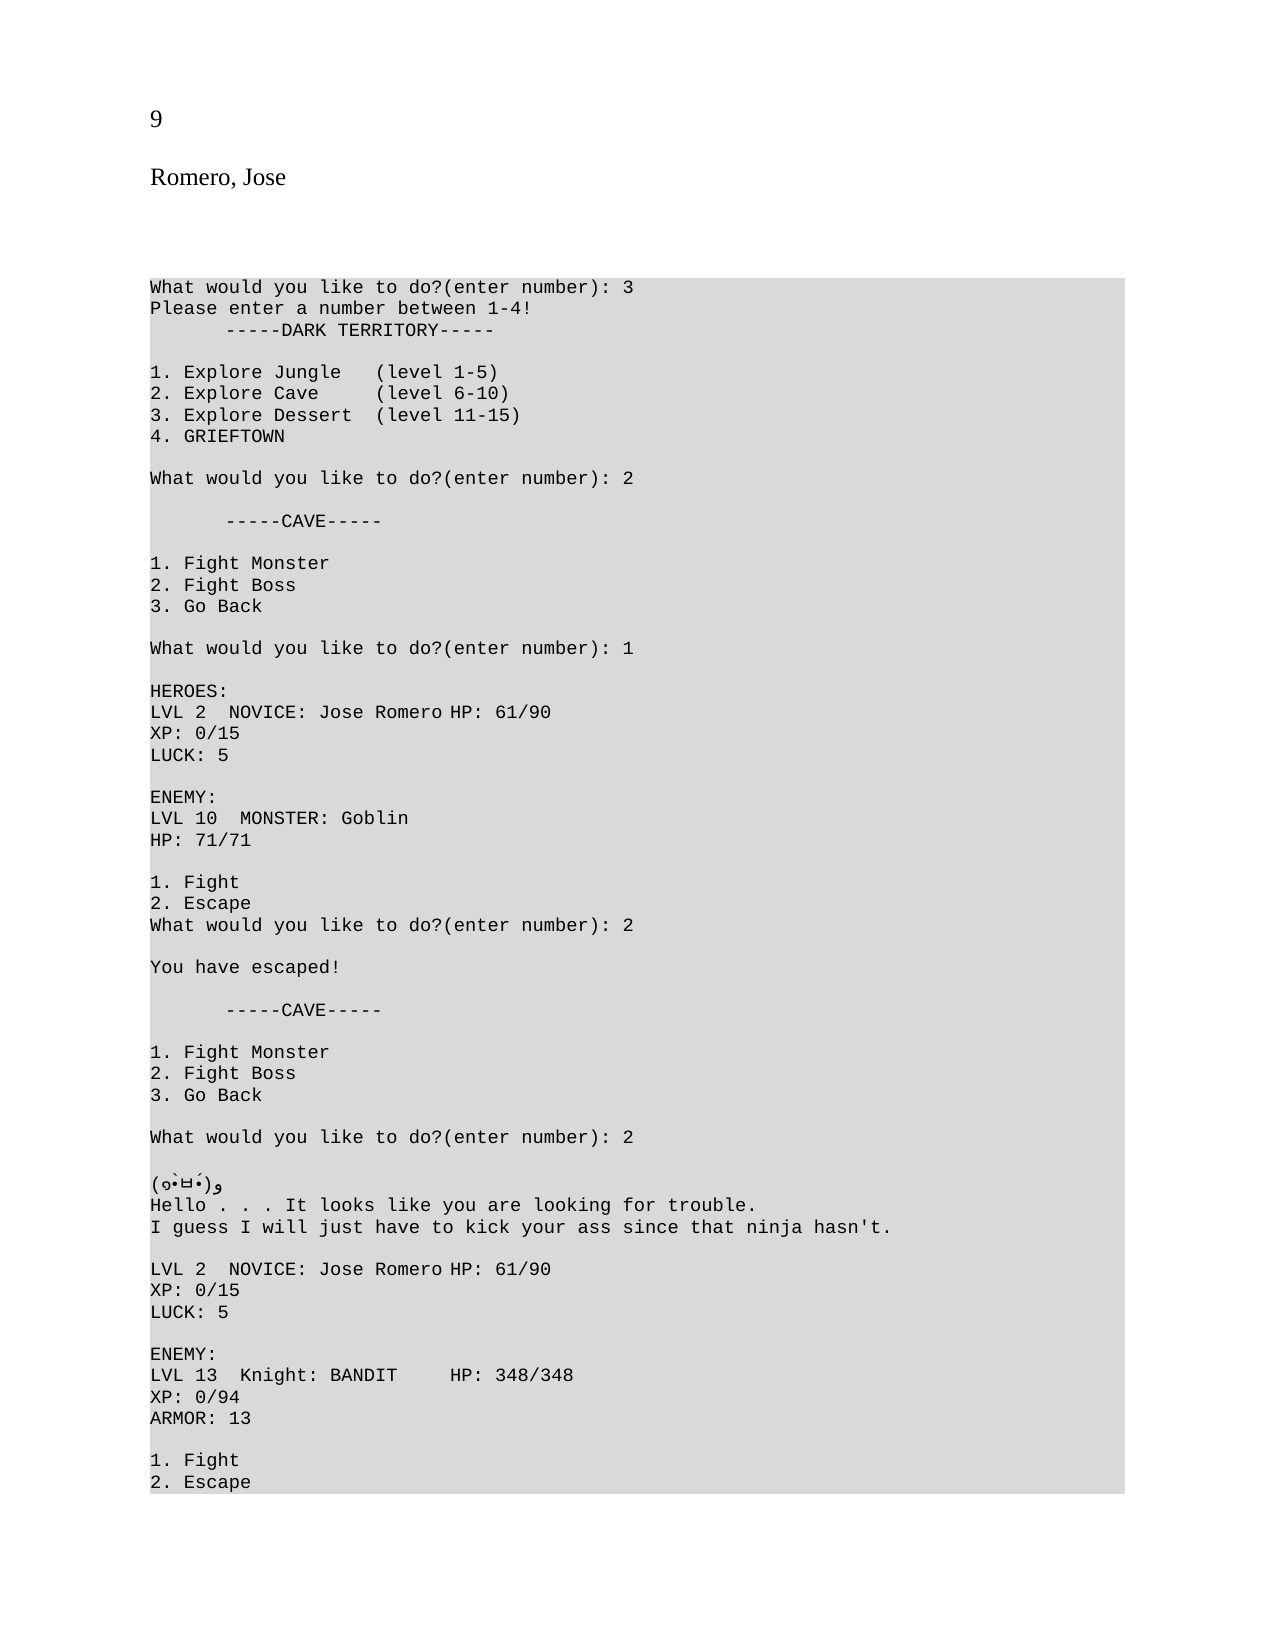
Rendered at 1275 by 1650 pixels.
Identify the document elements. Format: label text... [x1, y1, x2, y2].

text 1. Fight [150, 1451, 1125, 1472]
text LUCK: 5 [150, 1302, 1125, 1324]
text What would you like to do?(enter number): 3 [150, 278, 1125, 299]
text What would you like to do?(enter number): 2 [150, 469, 1125, 490]
text HP: 71/71 [150, 830, 1125, 852]
text ARMOR: 13 [150, 1409, 1125, 1430]
text 1. Fight [150, 873, 1125, 894]
text 2. Explore Cave (level 6-10) [150, 384, 1125, 405]
text -----CAVE----- [150, 1000, 1125, 1022]
text 2. Fight Boss [150, 575, 1125, 597]
text HEROES: [150, 682, 1125, 703]
text XP: 0/15 [150, 1281, 1125, 1302]
text 1. Fight Monster [150, 1043, 1125, 1064]
text (๑•̀ㅂ•́)و [150, 1170, 1125, 1196]
text What would you like to do?(enter number): 1 [150, 639, 1125, 660]
text XP: 0/94 [150, 1387, 1125, 1409]
text 1. Fight Monster [150, 554, 1125, 575]
text ENEMY: [150, 788, 1125, 809]
text 3. Go Back [150, 597, 1125, 618]
text 2. Escape [150, 1472, 1125, 1494]
text 1. Explore Jungle (level 1-5) [150, 363, 1125, 384]
text You have escaped! [150, 958, 1125, 979]
text LVL 13 Knight: BANDIT HP: 348/348 [150, 1366, 1125, 1387]
text What would you like to do?(enter number): 2 [150, 915, 1125, 937]
text ENEMY: [150, 1345, 1125, 1366]
text What would you like to do?(enter number): 2 [150, 1128, 1125, 1149]
text 3. Go Back [150, 1085, 1125, 1107]
text 4. GRIEFTOWN [150, 427, 1125, 448]
text Please enter a number between 1-4! [150, 299, 1125, 320]
text I guess I will just have to kick your ass since that ninja hasn't. [150, 1217, 1125, 1239]
text LUCK: 5 [150, 745, 1125, 767]
text 3. Explore Dessert (level 11-15) [150, 405, 1125, 427]
text Hello . . . It looks like you are looking for trouble. [150, 1196, 1125, 1217]
text LVL 10 MONSTER: Goblin [150, 809, 1125, 830]
text -----CAVE----- [150, 512, 1125, 533]
text 2. Fight Boss [150, 1064, 1125, 1085]
text LVL 2 NOVICE: Jose Romero HP: 61/90 [150, 1260, 1125, 1281]
text XP: 0/15 [150, 724, 1125, 745]
text -----DARK TERRITORY----- [150, 320, 1125, 342]
text LVL 2 NOVICE: Jose Romero HP: 61/90 [150, 703, 1125, 724]
text 2. Escape [150, 894, 1125, 915]
